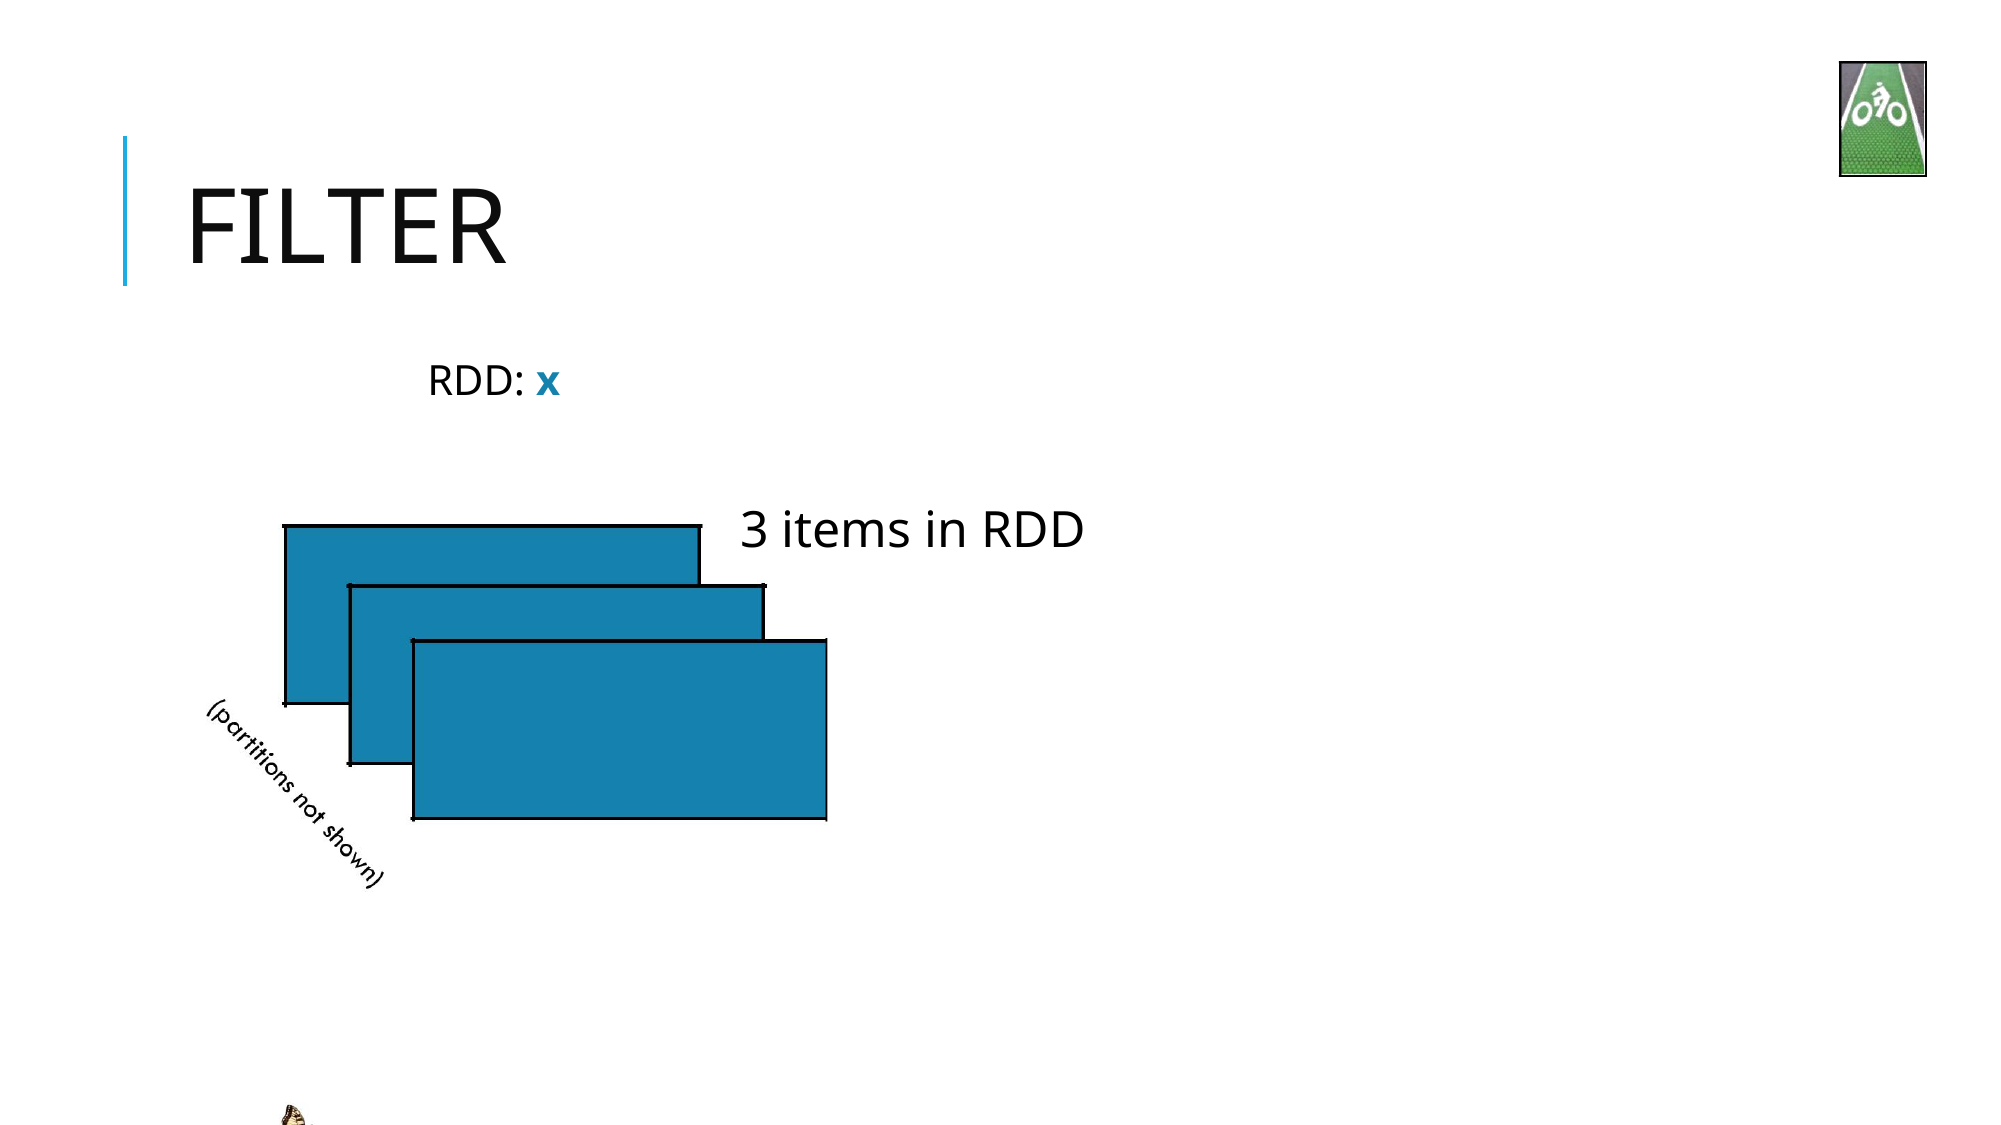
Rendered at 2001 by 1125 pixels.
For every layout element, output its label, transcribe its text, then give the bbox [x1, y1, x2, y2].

text 3 items in RDD [150, 494, 1085, 562]
picture [19, 1102, 350, 1125]
text RDD: x [427, 351, 1850, 407]
text FILTER [183, 152, 1850, 294]
picture [200, 562, 828, 895]
picture [1838, 61, 1927, 177]
